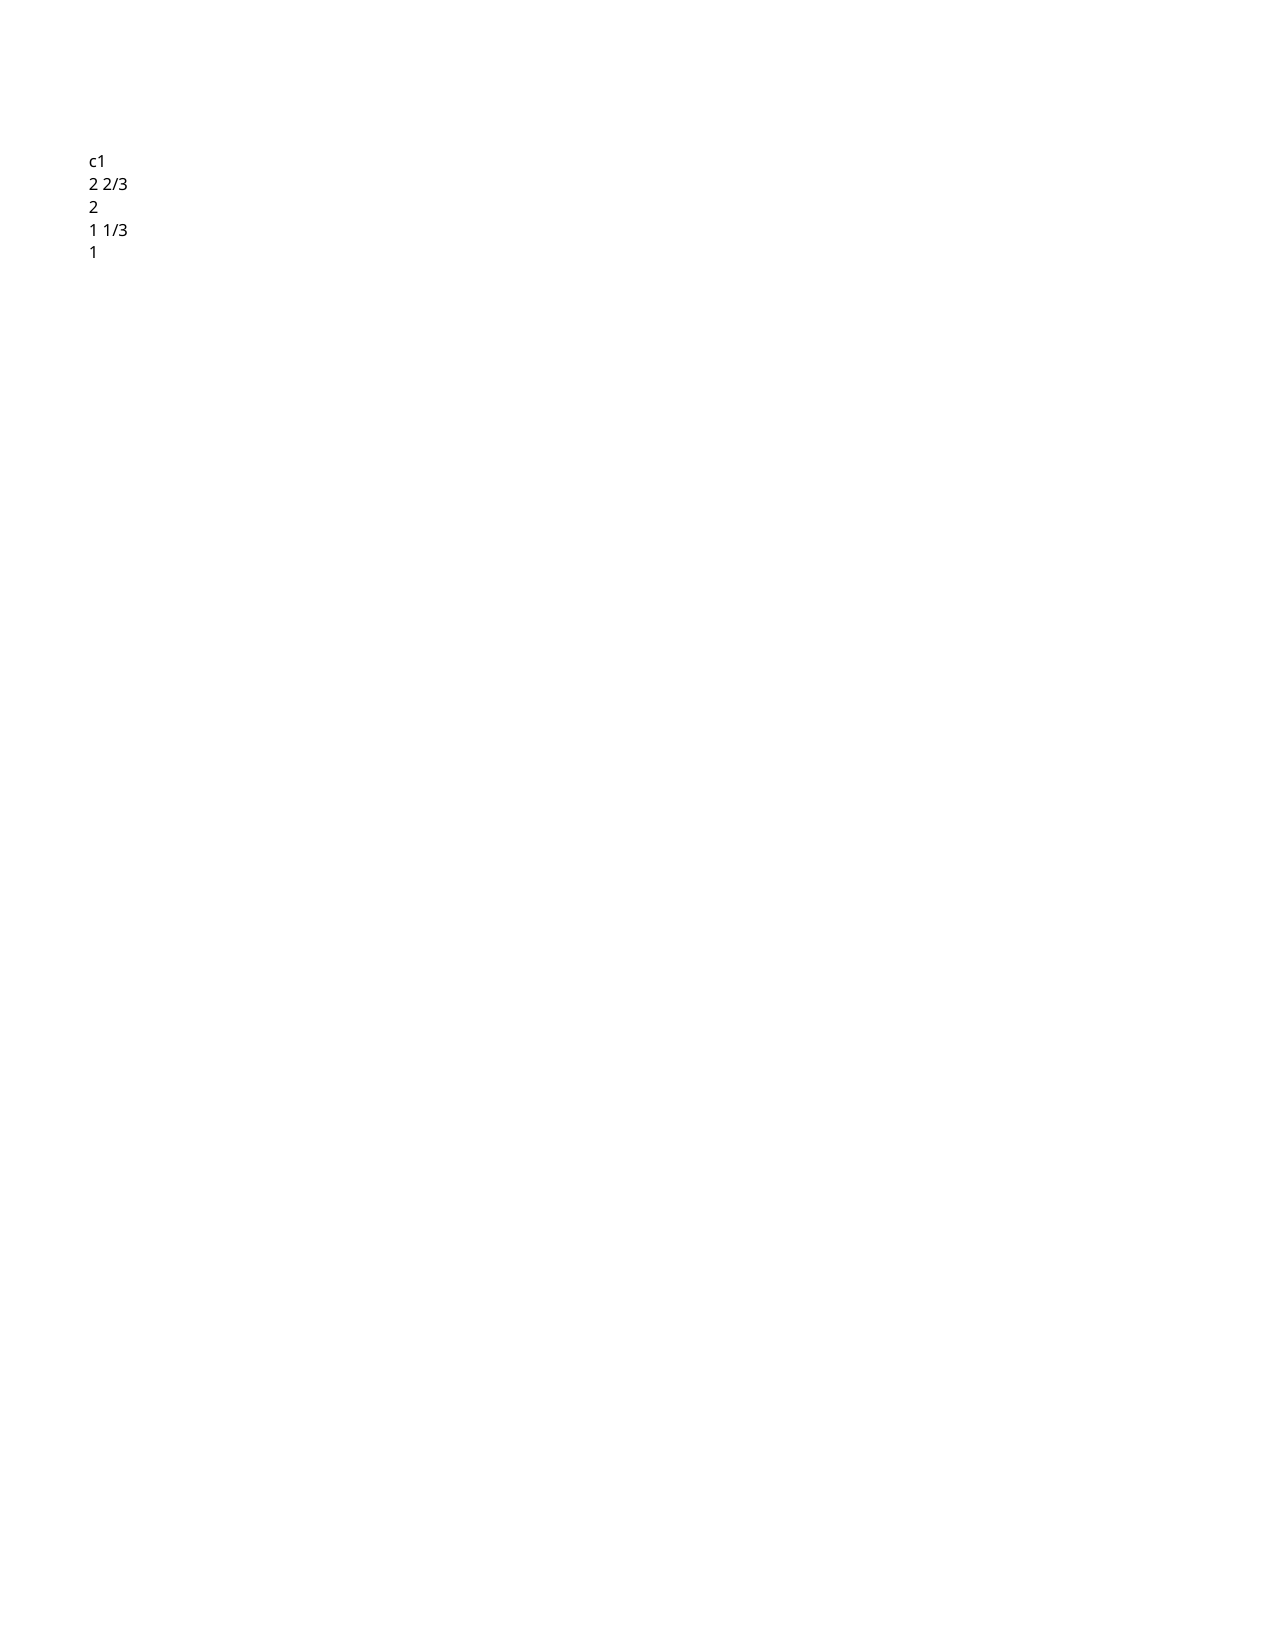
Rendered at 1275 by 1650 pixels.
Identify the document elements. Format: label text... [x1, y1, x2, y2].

text 2 [89, 195, 1186, 218]
text 2 2/3 [89, 173, 1186, 195]
text c1 [89, 150, 1186, 173]
text 1 [89, 241, 1186, 263]
text 1 1/3 [89, 218, 1186, 241]
